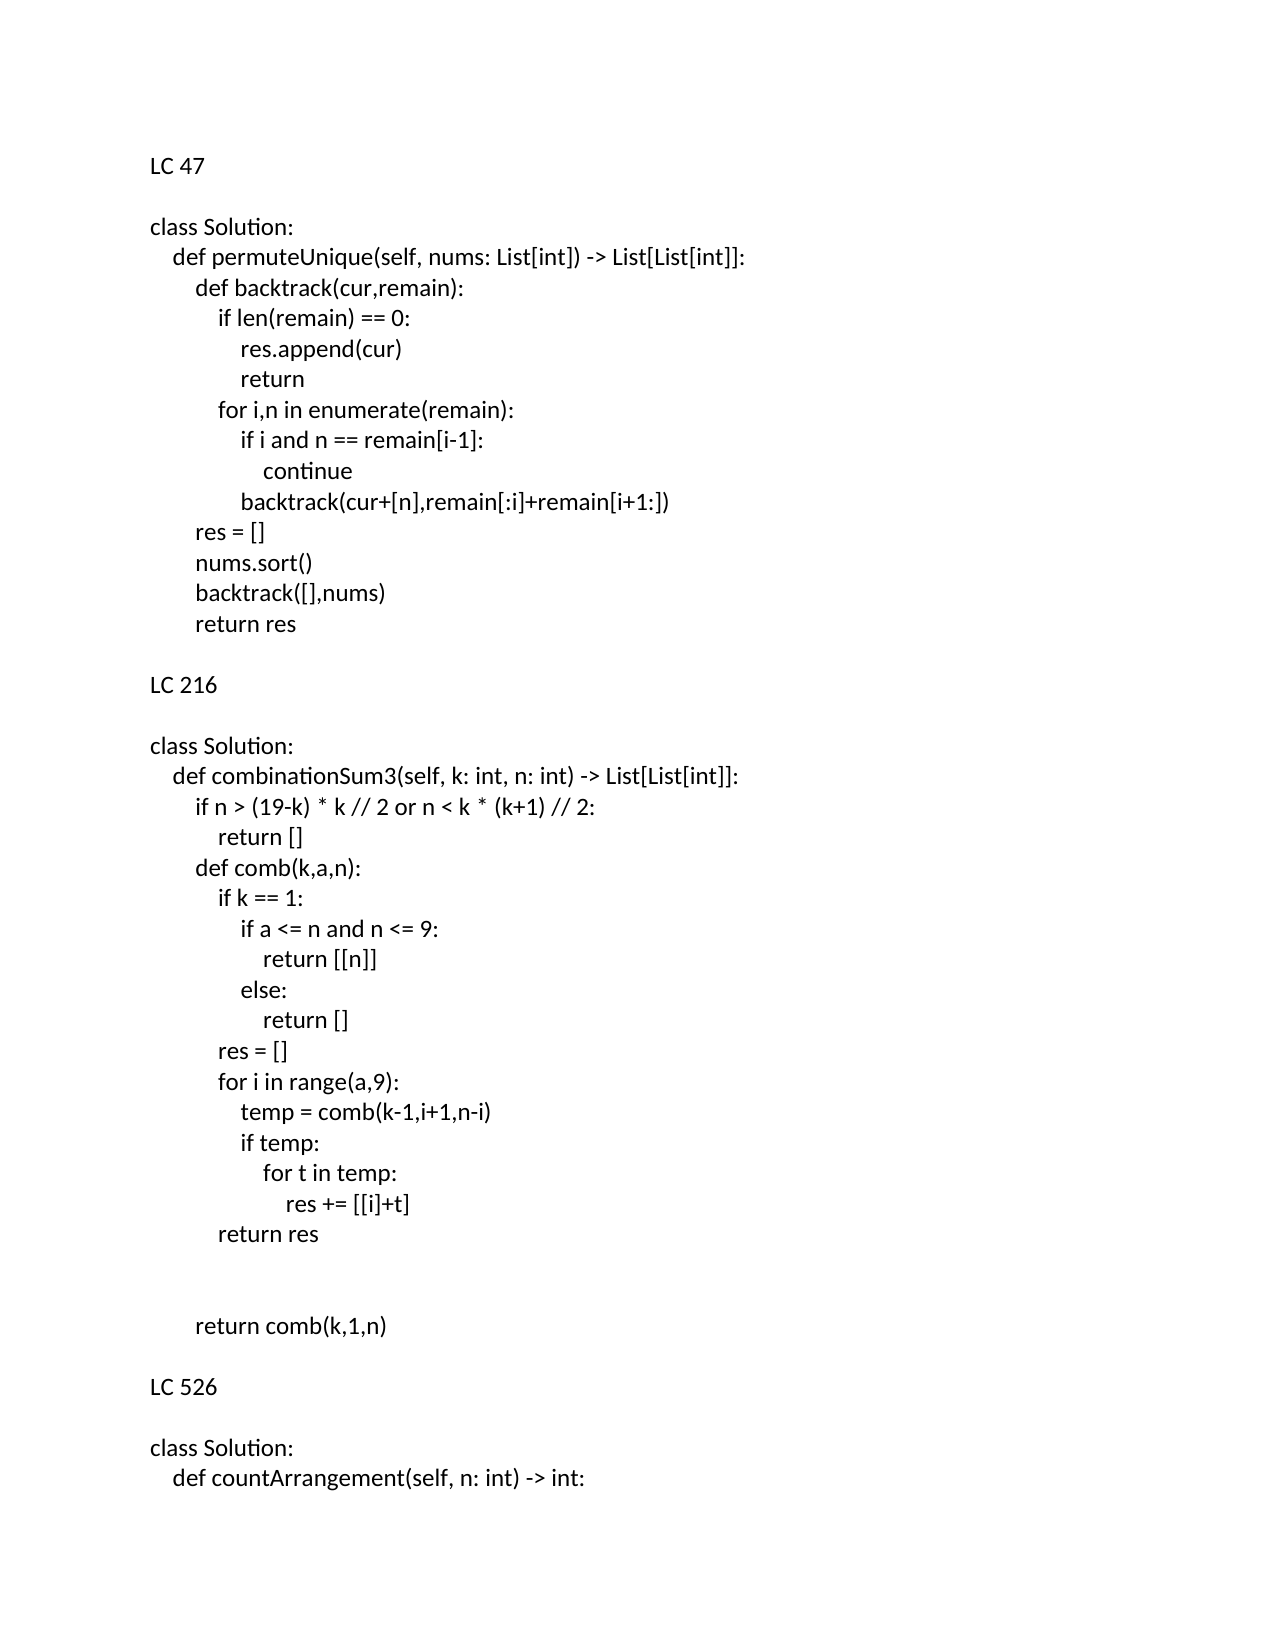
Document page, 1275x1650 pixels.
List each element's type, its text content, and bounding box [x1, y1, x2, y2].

text for i in range(a,9): [150, 1066, 1125, 1096]
text def backtrack(cur,remain): [150, 272, 1125, 303]
text def combinationSum3(self, k: int, n: int) -> List[List[int]]: [150, 760, 1125, 791]
text res = [] [150, 1035, 1125, 1066]
text continue [150, 455, 1125, 486]
text for i,n in enumerate(remain): [150, 394, 1125, 425]
text res = [] [150, 516, 1125, 547]
text res.append(cur) [150, 333, 1125, 364]
text nums.sort() [150, 547, 1125, 577]
text def permuteUnique(self, nums: List[int]) -> List[List[int]]: [150, 242, 1125, 272]
text return comb(k,1,n) [150, 1310, 1125, 1340]
text return [] [150, 821, 1125, 852]
text LC 216 [150, 669, 1125, 699]
text else: [150, 974, 1125, 1004]
text def comb(k,a,n): [150, 852, 1125, 882]
text if k == 1: [150, 882, 1125, 913]
text return res [150, 608, 1125, 638]
text backtrack(cur+[n],remain[:i]+remain[i+1:]) [150, 486, 1125, 516]
text return [[n]] [150, 943, 1125, 974]
text class Solution: [150, 730, 1125, 760]
text if n > (19-k) * k // 2 or n < k * (k+1) // 2: [150, 791, 1125, 821]
text if len(remain) == 0: [150, 303, 1125, 333]
text temp = comb(k-1,i+1,n-i) [150, 1096, 1125, 1127]
text def countArrangement(self, n: int) -> int: [150, 1462, 1125, 1493]
text res += [[i]+t] [150, 1188, 1125, 1218]
text return [150, 364, 1125, 394]
text LC 47 [150, 150, 1125, 181]
text return [] [150, 1004, 1125, 1035]
text return res [150, 1218, 1125, 1249]
text for t in temp: [150, 1157, 1125, 1188]
text class Solution: [150, 211, 1125, 242]
text class Solution: [150, 1432, 1125, 1462]
text backtrack([],nums) [150, 577, 1125, 608]
text LC 526 [150, 1371, 1125, 1401]
text if temp: [150, 1127, 1125, 1157]
text if i and n == remain[i-1]: [150, 425, 1125, 455]
text if a <= n and n <= 9: [150, 913, 1125, 943]
